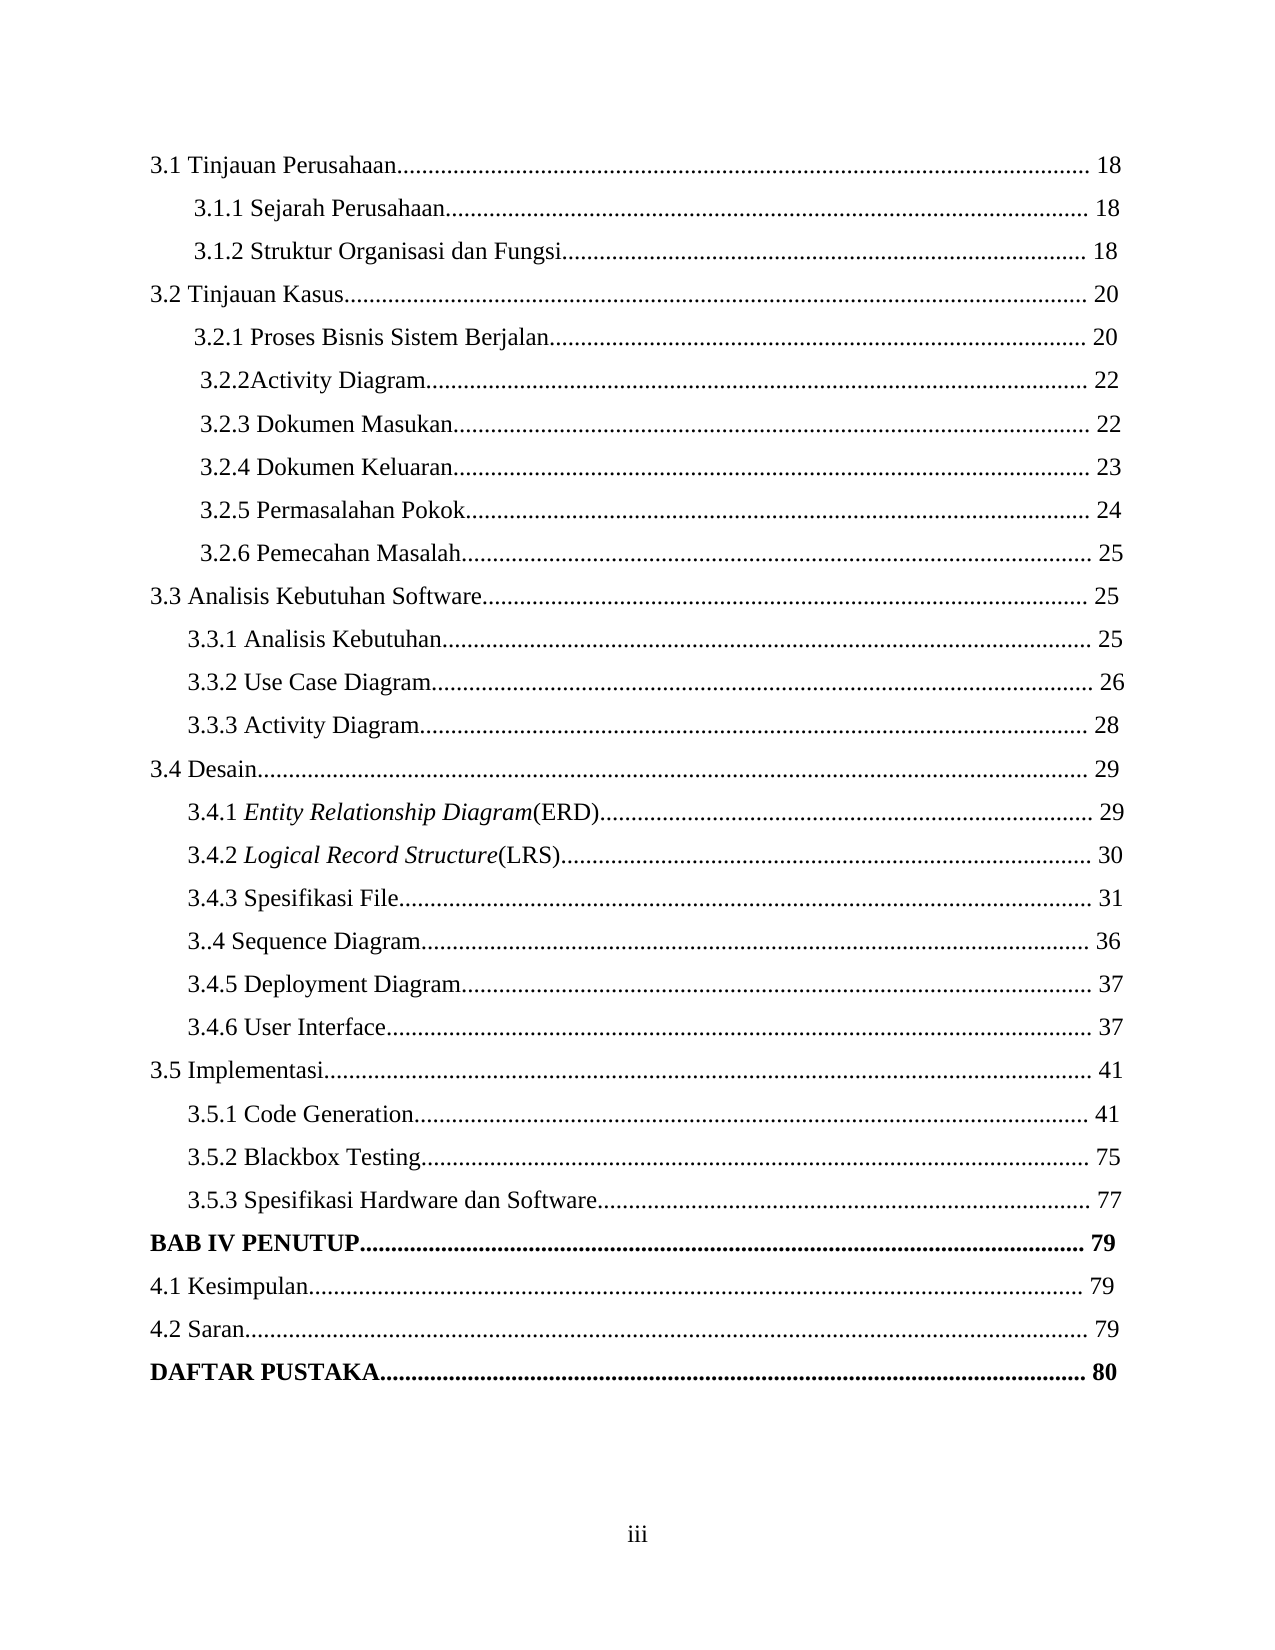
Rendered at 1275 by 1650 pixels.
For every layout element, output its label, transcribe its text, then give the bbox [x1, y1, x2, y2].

list 3.2.5 Permasalahan Pokok.................................................................................................... 24 [150, 495, 1125, 524]
list 3.1.2 Struktur Organisasi dan Fungsi.................................................................................... 18 [150, 236, 1125, 265]
list 4.2 Saran....................................................................................................................................... 79 [150, 1314, 1125, 1343]
list DAFTAR PUSTAKA................................................................................................................. 80 [150, 1357, 1125, 1386]
list 3.2.1 Proses Bisnis Sistem Berjalan...................................................................................... 20 [150, 322, 1125, 351]
list 3.2.6 Pemecahan Masalah..................................................................................................... 25 [150, 538, 1125, 567]
list 3.2.3 Dokumen Masukan...................................................................................................... 22 [150, 409, 1125, 437]
list 3.5.3 Spesifikasi Hardware dan Software............................................................................... 77 [150, 1185, 1125, 1214]
list 3.5 Implementasi........................................................................................................................... 41 [150, 1056, 1125, 1084]
list 3.2.2Activity Diagram.......................................................................................................... 22 [150, 366, 1125, 394]
list 3.2 Tinjauan Kasus....................................................................................................................... 20 [150, 279, 1125, 308]
list 3.3 Analisis Kebutuhan Software................................................................................................. 25 [150, 581, 1125, 610]
list 3.1 Tinjauan Perusahaan............................................................................................................... 18 [150, 150, 1125, 179]
list 3.3.1 Analisis Kebutuhan........................................................................................................ 25 [150, 624, 1125, 653]
list 3.4 Desain..................................................................................................................................... 29 [150, 754, 1125, 782]
list 3.4.6 User Interface................................................................................................................. 37 [150, 1012, 1125, 1041]
list BAB IV PENUTUP.................................................................................................................... 79 [150, 1228, 1125, 1257]
list 3..4 Sequence Diagram........................................................................................................... 36 [150, 926, 1125, 955]
list 3.3.2 Use Case Diagram.......................................................................................................... 26 [150, 667, 1125, 696]
list 3.3.3 Activity Diagram........................................................................................................... 28 [150, 711, 1125, 739]
list 3.4.2 Logical Record Structure(LRS)..................................................................................... 30 [150, 840, 1125, 869]
list 3.2.4 Dokumen Keluaran...................................................................................................... 23 [150, 452, 1125, 481]
list 4.1 Kesimpulan............................................................................................................................ 79 [150, 1271, 1125, 1300]
list 3.5.2 Blackbox Testing........................................................................................................... 75 [150, 1142, 1125, 1171]
list 3.1.1 Sejarah Perusahaan....................................................................................................... 18 [150, 193, 1125, 222]
list 3.4.1 Entity Relationship Diagram(ERD)............................................................................... 29 [150, 797, 1125, 826]
list 3.4.5 Deployment Diagram..................................................................................................... 37 [150, 969, 1125, 998]
list 3.5.1 Code Generation............................................................................................................ 41 [150, 1099, 1125, 1127]
list 3.4.3 Spesifikasi File............................................................................................................... 31 [150, 883, 1125, 912]
